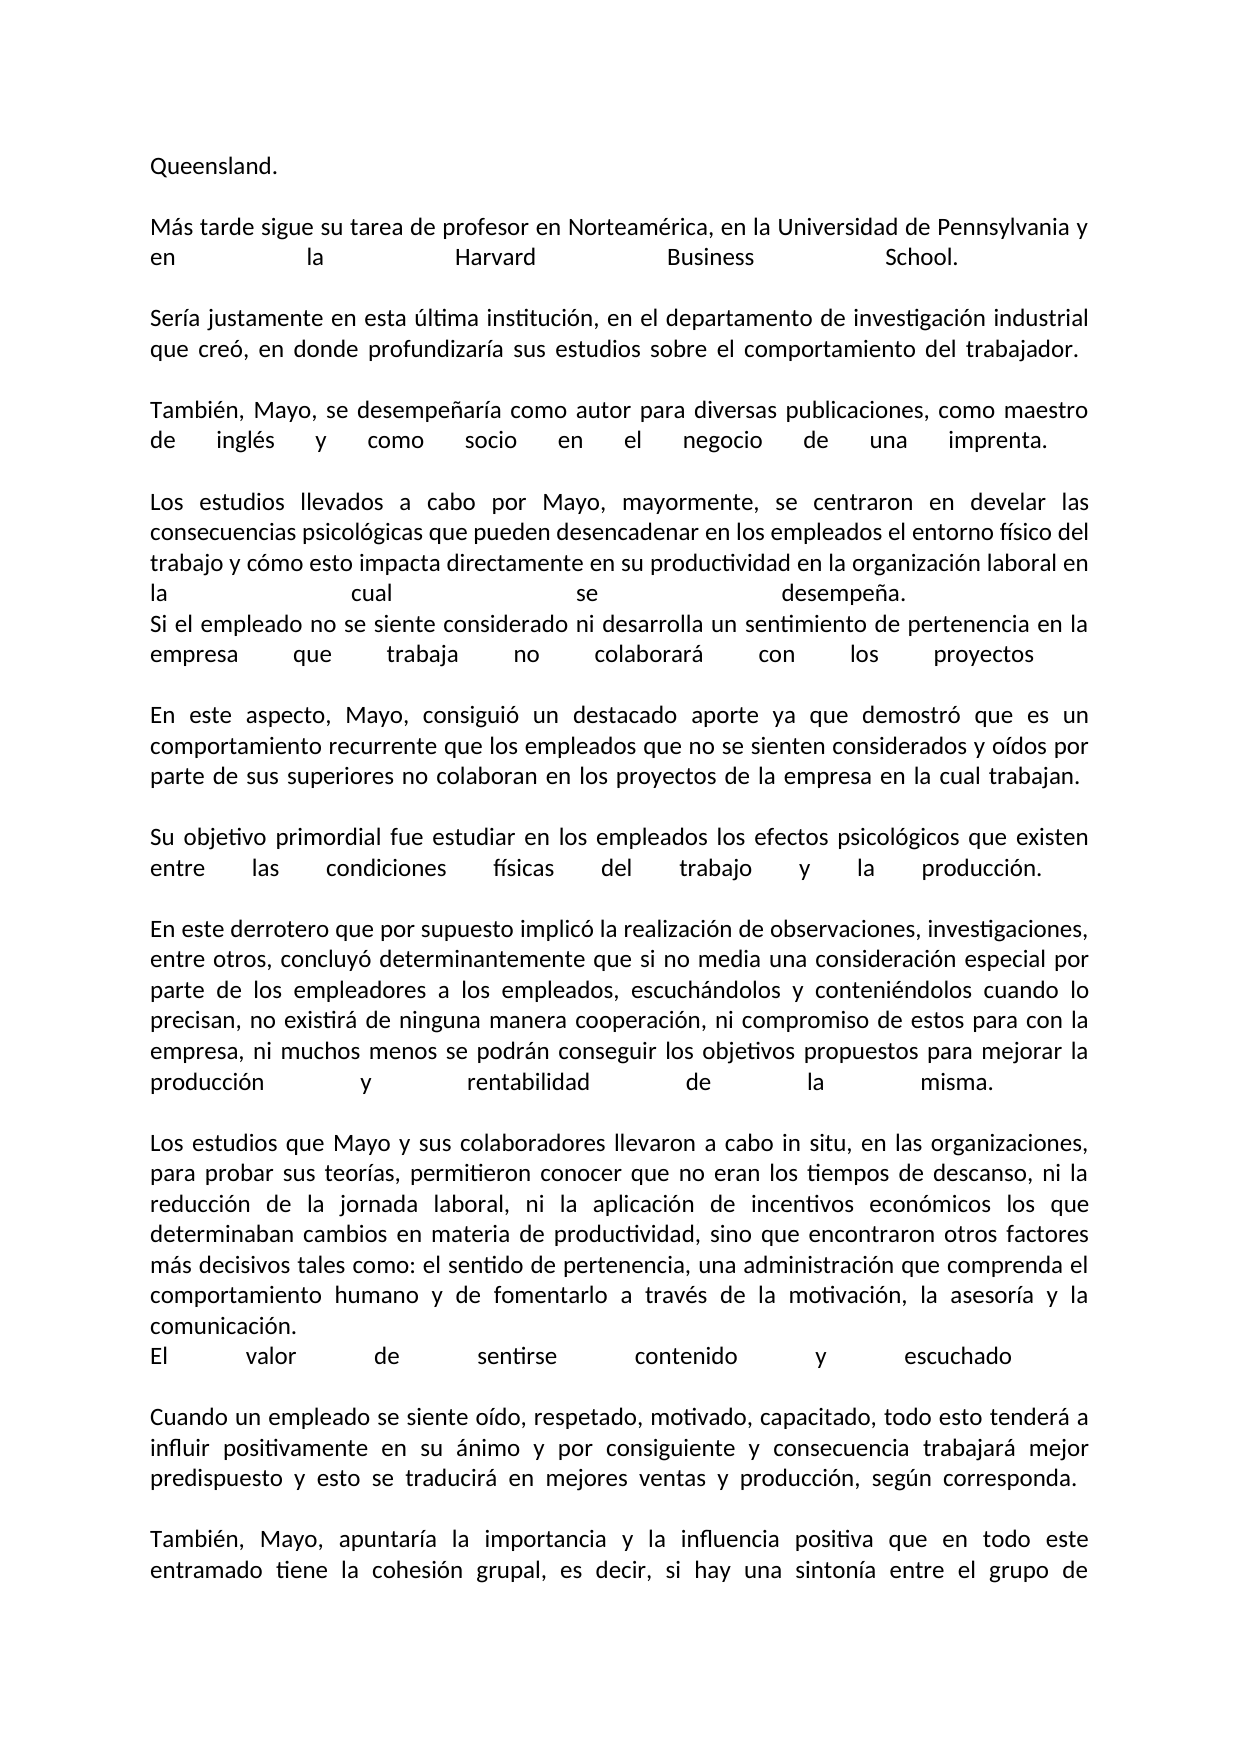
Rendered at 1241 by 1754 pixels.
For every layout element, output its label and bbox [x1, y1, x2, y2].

text [150, 150, 1090, 1584]
